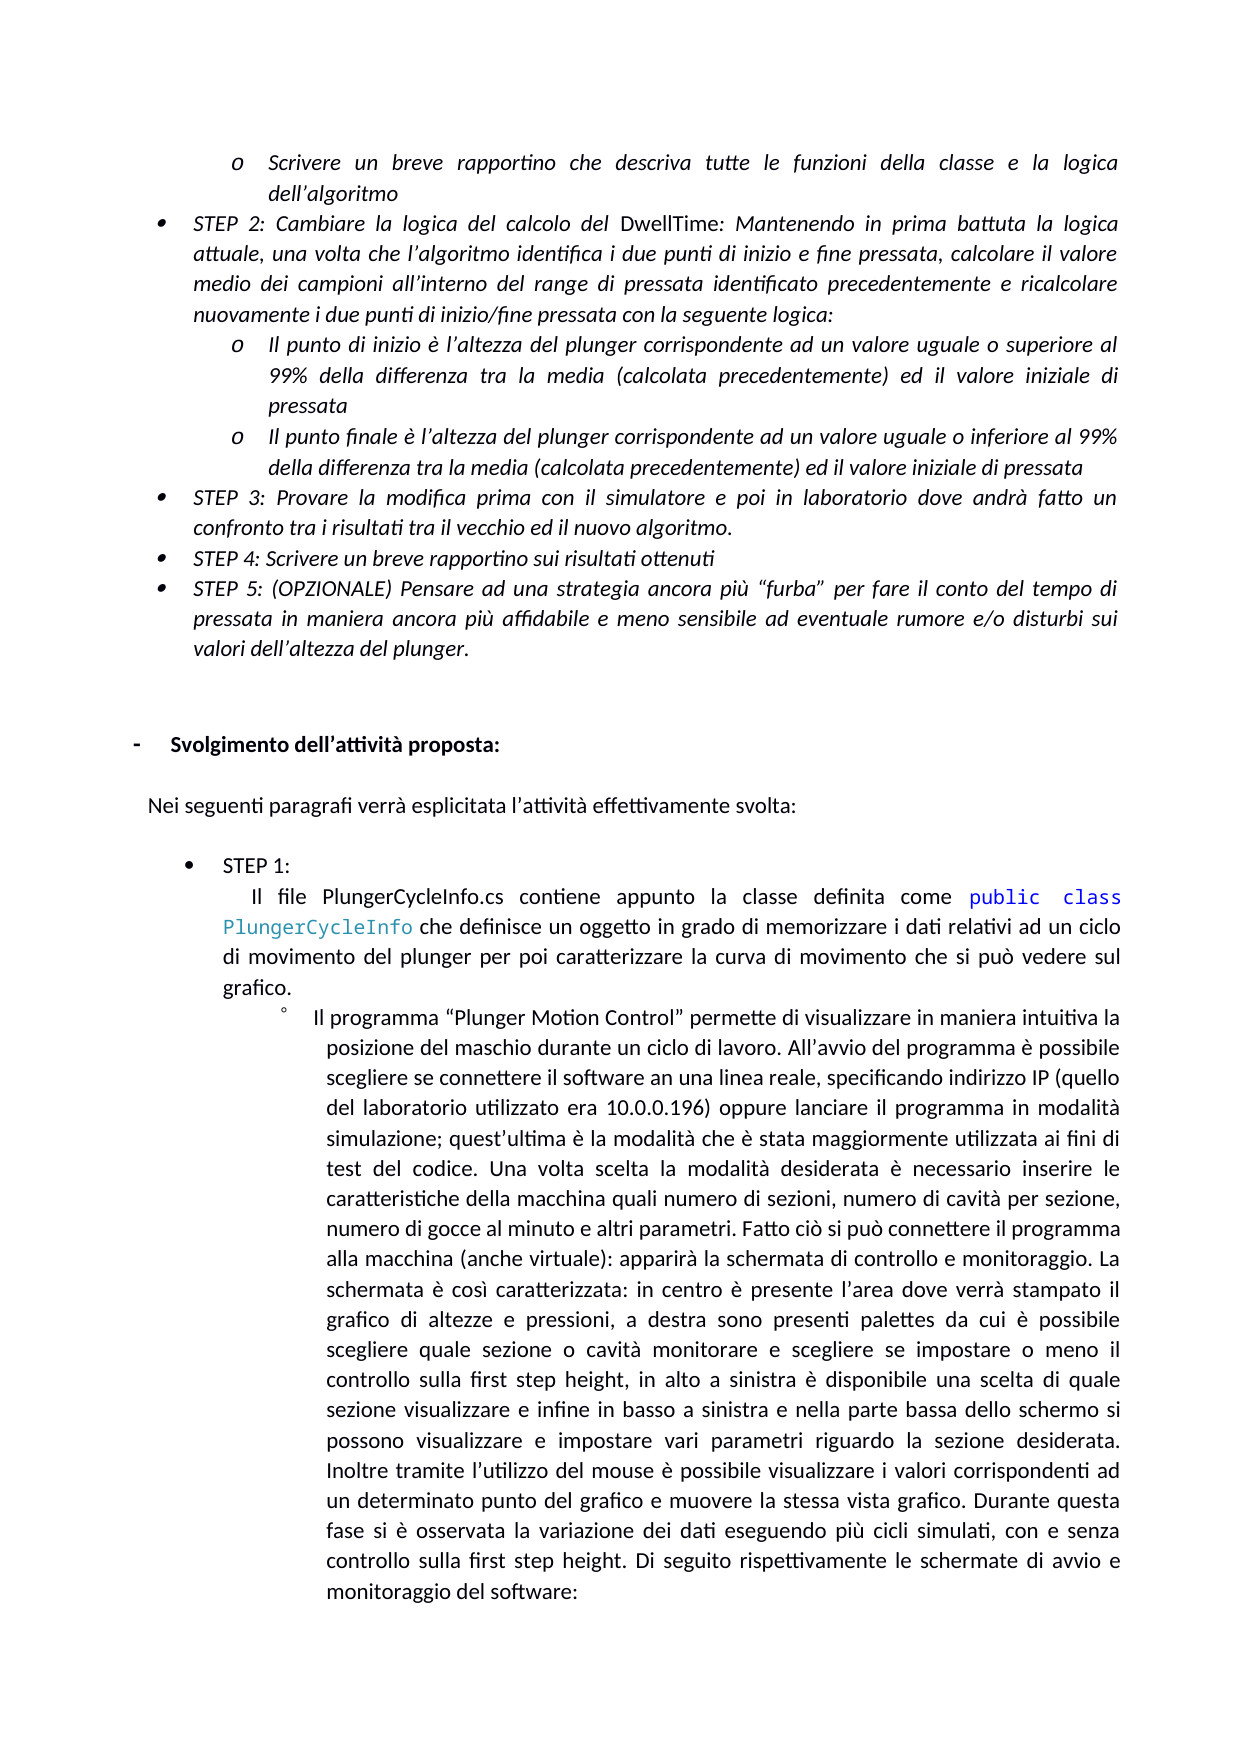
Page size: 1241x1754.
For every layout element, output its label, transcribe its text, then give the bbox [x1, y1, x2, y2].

list STEP 1: [185, 852, 1122, 880]
list Il file PlungerCycleInfo.cs contiene appunto la classe definita come public class PlungerCycleInfo che definisce un oggetto in grado di memorizzare i dati relativi ad un ciclo di movimento del plunger per poi caratterizzare la curva di movimento che si può vedere sul grafico. [223, 882, 1122, 1001]
list Nei seguenti paragrafi verrà esplicitata l’attività effettivamente svolta: [148, 791, 1122, 819]
list Svolgimento dell’attività proposta: [133, 728, 1122, 759]
list STEP 5: (OPZIONALE) Pensare ad una strategia ancora più “furba” per fare il conto del tempo di pressata in maniera ancora più affidabile e meno sensibile ad eventuale rumore e/o disturbi sui valori dell’altezza del plunger. [156, 574, 1122, 662]
list STEP 3: Provare la modifica prima con il simulatore e poi in laboratorio dove andrà fatto un confronto tra i risultati tra il vecchio ed il nuovo algoritmo. [156, 483, 1122, 542]
list STEP 4: Scrivere un breve rapportino sui risultati ottenuti [156, 544, 1122, 572]
list Scrivere un breve rapportino che descriva tutte le funzioni della classe e la logica dell’algoritmo [231, 148, 1122, 207]
list Il programma “Plunger Motion Control” permette di visualizzare in maniera intuitiva la posizione del maschio durante un ciclo di lavoro. All’avvio del programma è possibile scegliere se connettere il software an una linea reale, specificando indirizzo IP (quello del laboratorio utilizzato era 10.0.0.196) oppure lanciare il programma in modalità simulazione; quest’ultima è la modalità che è stata maggiormente utilizzata ai fini di test del codice. Una volta scelta la modalità desiderata è necessario inserire le caratteristiche della macchina quali numero di sezioni, numero di cavità per sezione, numero di gocce al minuto e altri parametri. Fatto ciò si può connettere il programma alla macchina (anche virtuale): apparirà la schermata di controllo e monitoraggio. La schermata è così caratterizzata: in centro è presente l’area dove verrà stampato il grafico di altezze e pressioni, a destra sono presenti palettes da cui è possibile scegliere quale sezione o cavità monitorare e scegliere se impostare o meno il controllo sulla first step height, in alto a sinistra è disponibile una scelta di quale sezione visualizzare e infine in basso a sinistra e nella parte bassa dello schermo si possono visualizzare e impostare vari parametri riguardo la sezione desiderata. Inoltre tramite l’utilizzo del mouse è possibile visualizzare i valori corrispondenti ad un determinato punto del grafico e muovere la stessa vista grafico. Durante questa fase si è osservata la variazione dei dati eseguendo più cicli simulati, con e senza controllo sulla first step height. Di seguito rispettivamente le schermate di avvio e monitoraggio del software: [281, 1003, 1122, 1605]
list Il punto di inizio è l’altezza del plunger corrispondente ad un valore uguale o superiore al 99% della differenza tra la media (calcolata precedentemente) ed il valore iniziale di pressata [231, 330, 1122, 419]
list Il punto finale è l’altezza del plunger corrispondente ad un valore uguale o inferiore al 99% della differenza tra la media (calcolata precedentemente) ed il valore iniziale di pressata [231, 422, 1122, 481]
list STEP 2: Cambiare la logica del calcolo del DwellTime: Mantenendo in prima battuta la logica attuale, una volta che l’algoritmo identifica i due punti di inizio e fine pressata, calcolare il valore medio dei campioni all’interno del range di pressata identificato precedentemente e ricalcolare nuovamente i due punti di inizio/fine pressata con la seguente logica: [156, 209, 1122, 328]
